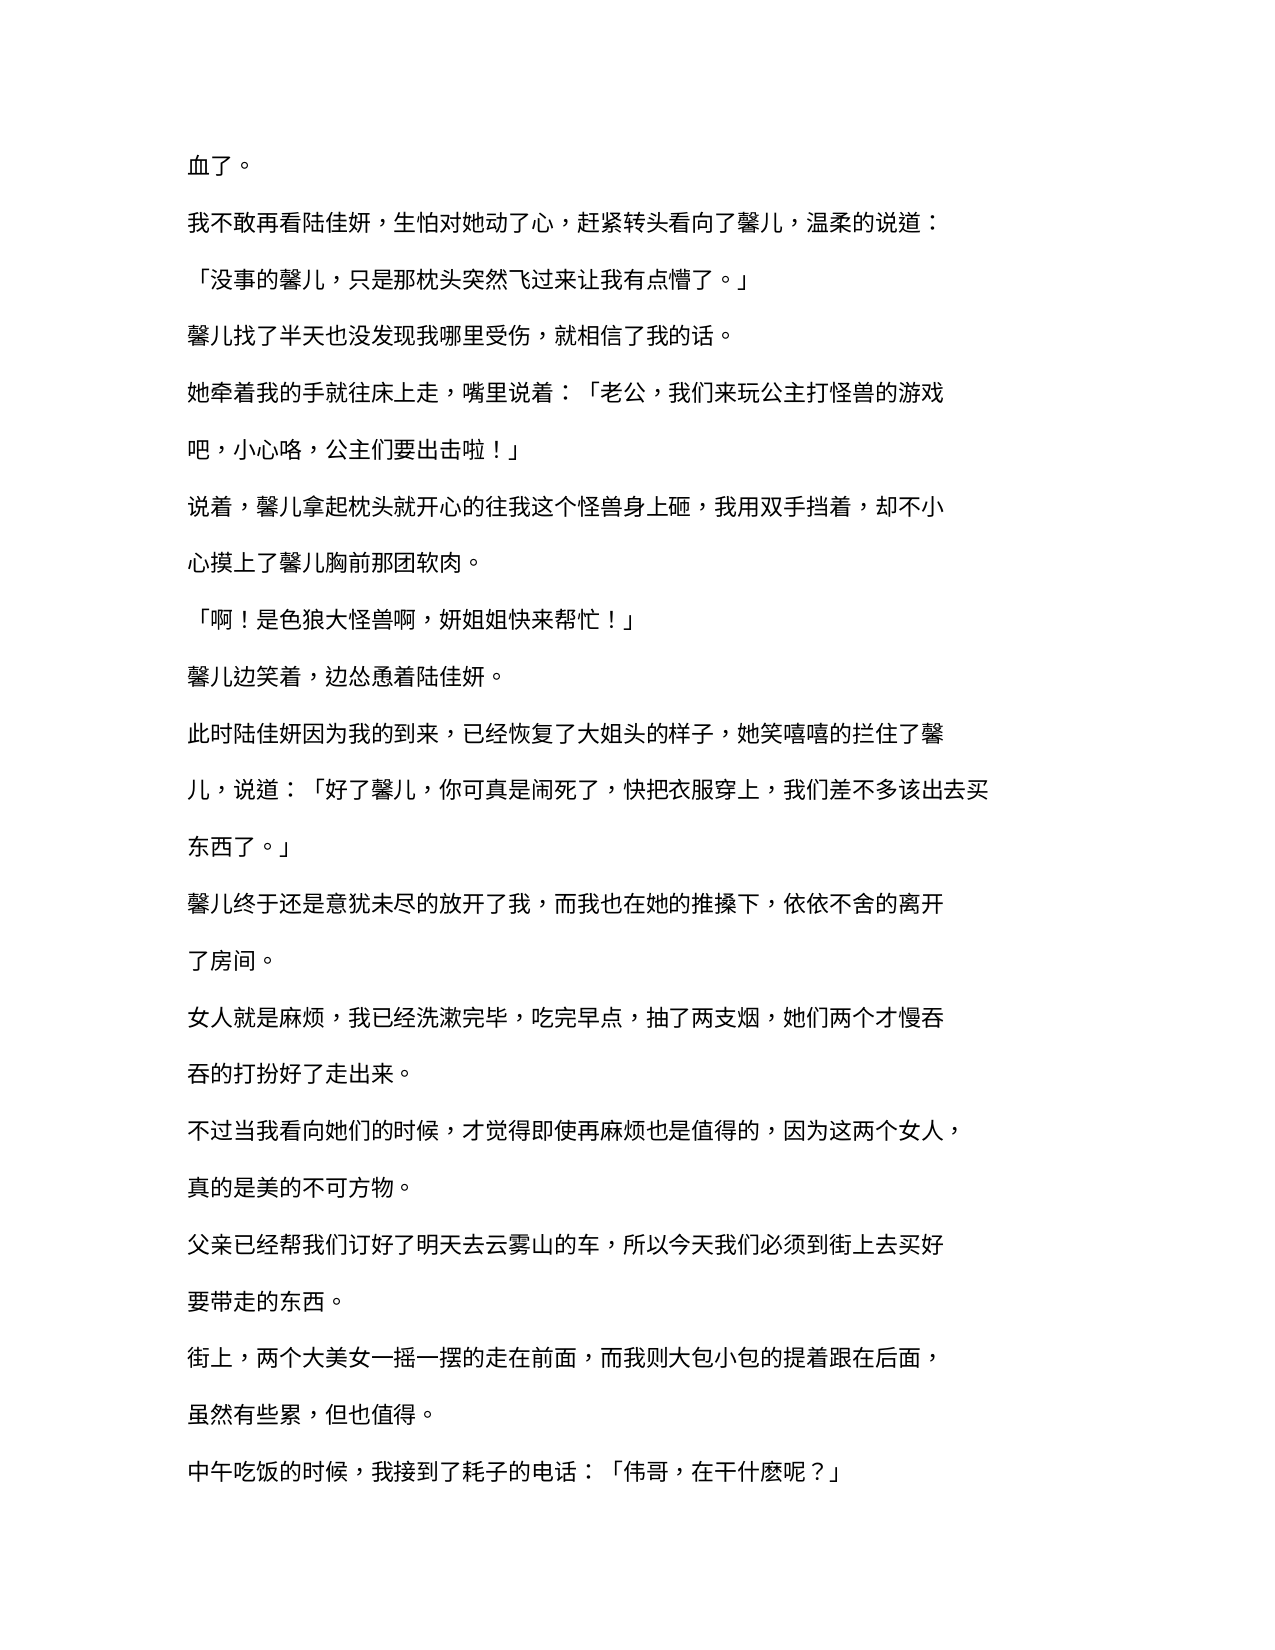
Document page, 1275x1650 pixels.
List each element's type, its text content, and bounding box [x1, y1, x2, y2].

text 东西了。」 [187, 831, 1087, 862]
text 女人就是麻烦，我已经洗漱完毕，吃完早点，抽了两支烟，她们两个才慢吞 [187, 1002, 1087, 1033]
text 了房间。 [187, 945, 1087, 976]
text 儿，说道：「好了馨儿，你可真是闹死了，快把衣服穿上，我们差不多该出去买 [187, 774, 1087, 806]
text 真的是美的不可方物。 [187, 1172, 1087, 1203]
text 街上，两个大美女一摇一摆的走在前面，而我则大包小包的提着跟在后面， [187, 1342, 1087, 1373]
text 馨儿边笑着，边怂恿着陆佳妍。 [187, 661, 1087, 692]
text 吧，小心咯，公主们要出击啦！」 [187, 434, 1087, 465]
text 中午吃饭的时候，我接到了耗子的电话：「伟哥，在干什麽呢？」 [187, 1456, 1087, 1487]
text 我不敢再看陆佳妍，生怕对她动了心，赶紧转头看向了馨儿，温柔的说道： [187, 207, 1087, 238]
text 血了。 [187, 150, 1087, 181]
text 「啊！是色狼大怪兽啊，妍姐姐快来帮忙！」 [187, 604, 1087, 635]
text 心摸上了馨儿胸前那团软肉。 [187, 547, 1087, 579]
text 馨儿终于还是意犹未尽的放开了我，而我也在她的推搡下，依依不舍的离开 [187, 888, 1087, 919]
text 父亲已经帮我们订好了明天去云雾山的车，所以今天我们必须到街上去买好 [187, 1229, 1087, 1260]
text 馨儿找了半天也没发现我哪里受伤，就相信了我的话。 [187, 320, 1087, 352]
text 「没事的馨儿，只是那枕头突然飞过来让我有点懵了。」 [187, 263, 1087, 295]
text 虽然有些累，但也值得。 [187, 1399, 1087, 1430]
text 此时陆佳妍因为我的到来，已经恢复了大姐头的样子，她笑嘻嘻的拦住了馨 [187, 718, 1087, 749]
text 说着，馨儿拿起枕头就开心的往我这个怪兽身上砸，我用双手挡着，却不小 [187, 491, 1087, 522]
text 要带走的东西。 [187, 1285, 1087, 1317]
text 不过当我看向她们的时候，才觉得即使再麻烦也是值得的，因为这两个女人， [187, 1115, 1087, 1146]
text 她牵着我的手就往床上走，嘴里说着：「老公，我们来玩公主打怪兽的游戏 [187, 377, 1087, 408]
text 吞的打扮好了走出来。 [187, 1058, 1087, 1089]
